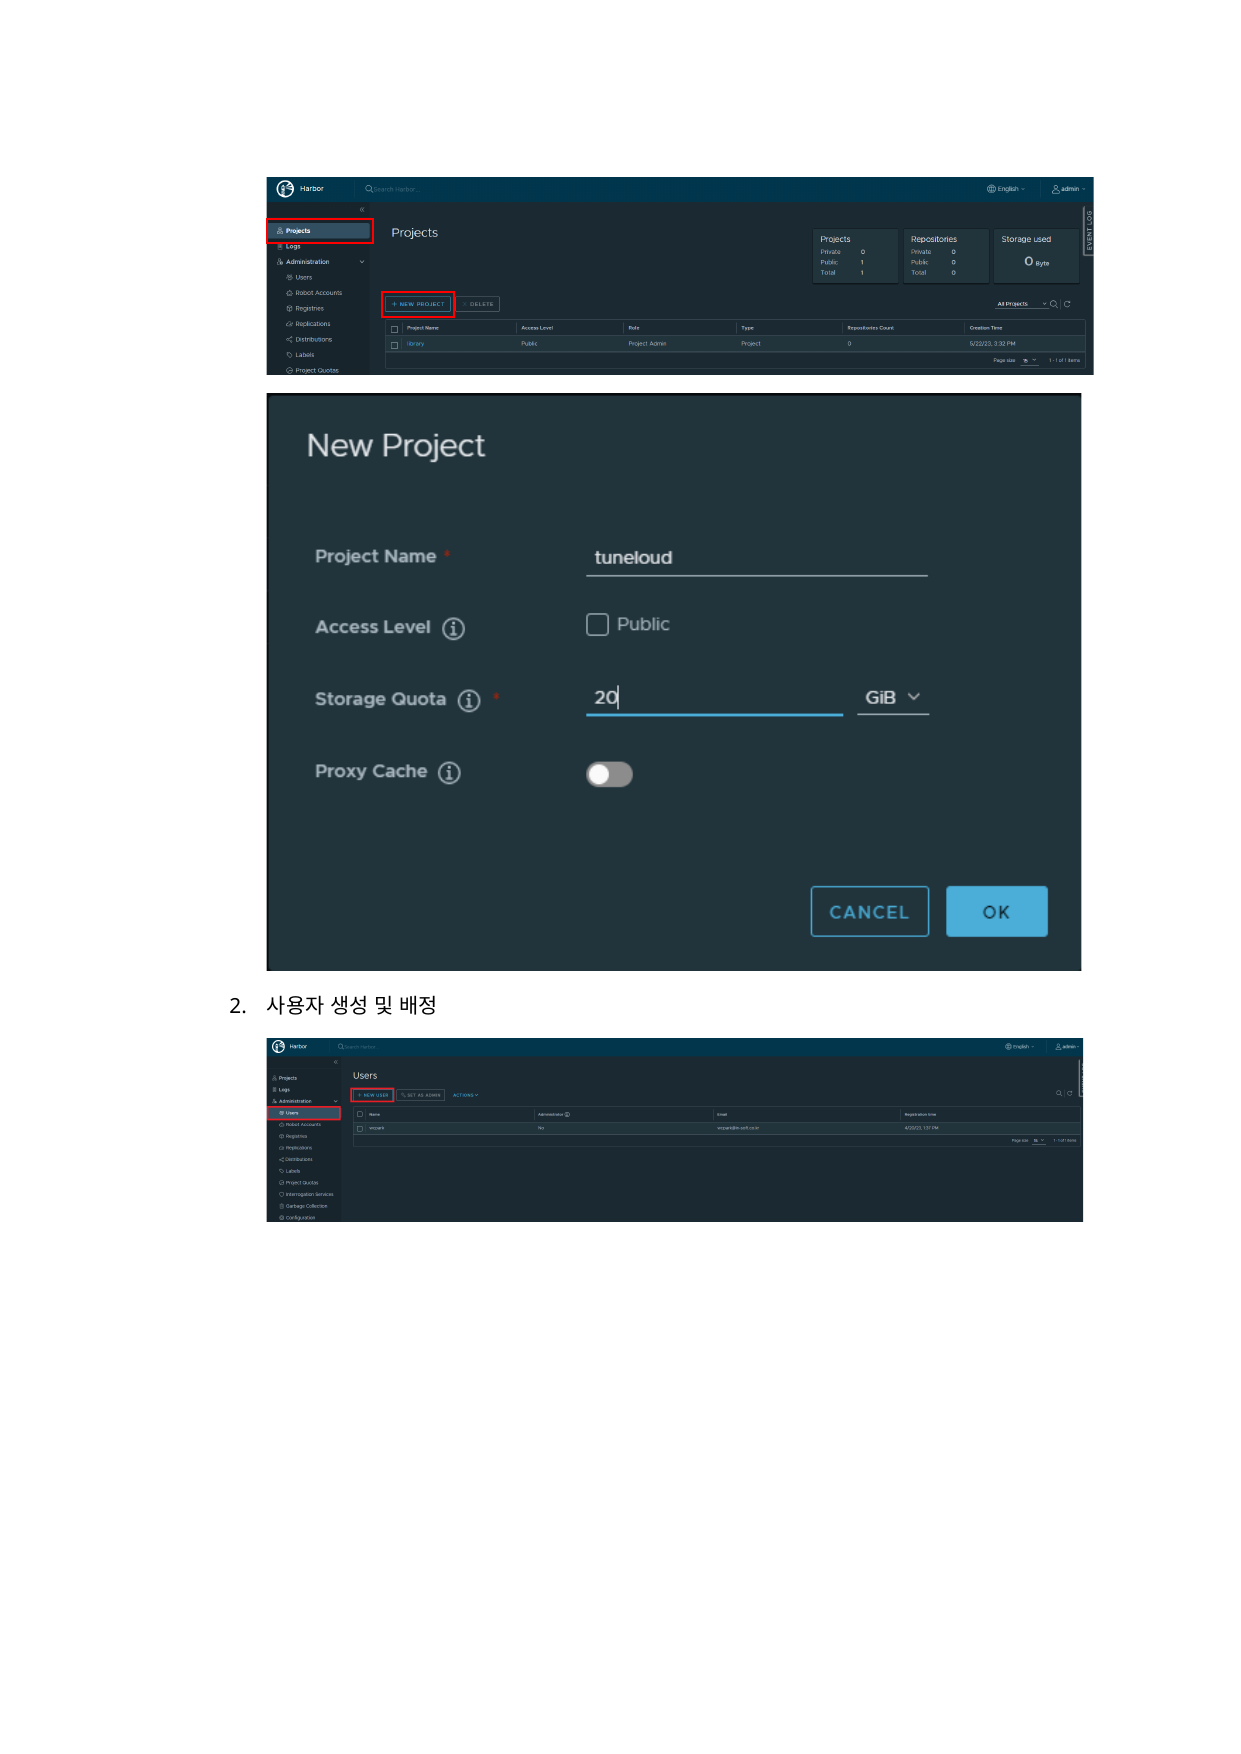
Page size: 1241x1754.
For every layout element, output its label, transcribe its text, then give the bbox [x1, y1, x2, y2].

picture [280, 186, 293, 197]
list 사용자 생성 및 배정 [229, 989, 1090, 1019]
picture [275, 1042, 284, 1052]
picture [266, 203, 1094, 375]
picture [266, 393, 1082, 971]
picture [266, 1057, 1084, 1222]
picture [268, 220, 372, 242]
